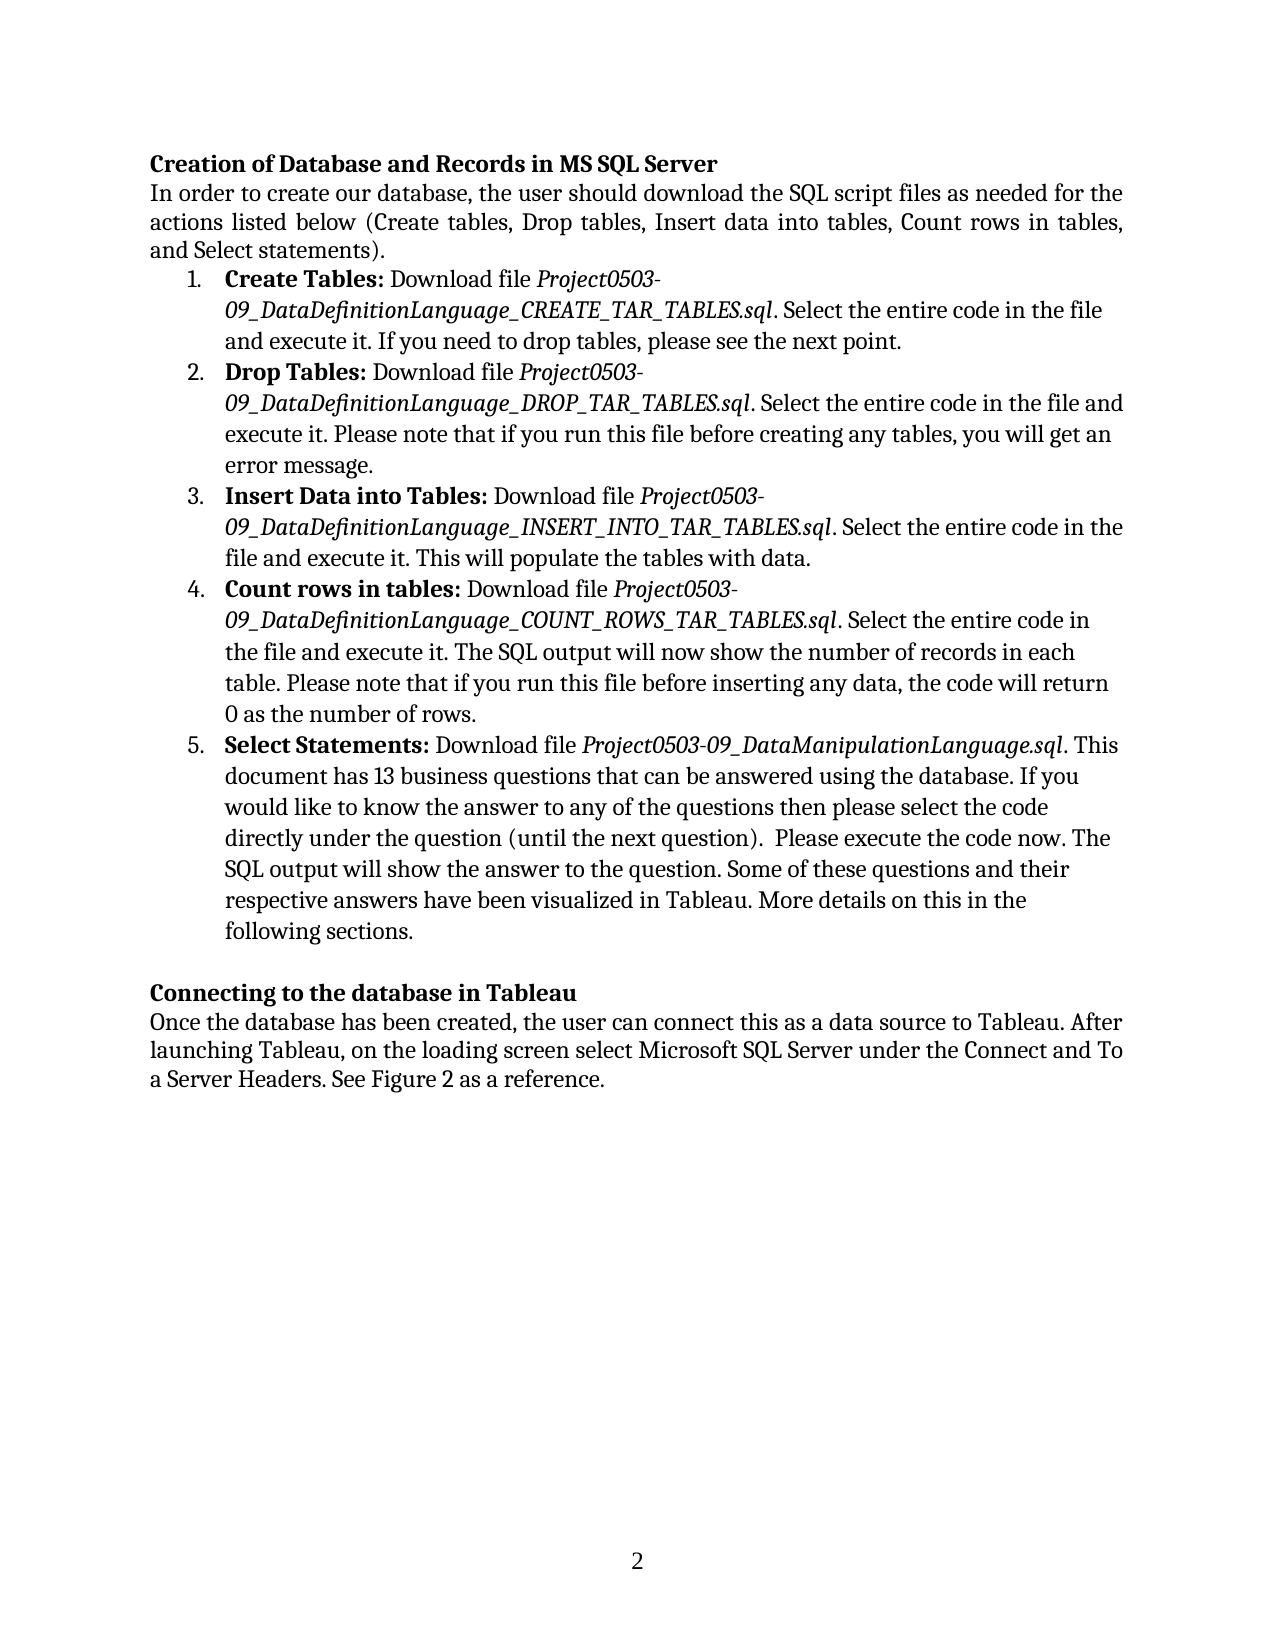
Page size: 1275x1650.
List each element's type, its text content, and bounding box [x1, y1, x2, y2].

text Once the database has been created, the user can connect this as a data source to Tableau. After launching Tableau, on the loading screen select Microsoft SQL Server under the Connect and To a Server Headers. See Figure 2 as a reference. [150, 1008, 1125, 1094]
list Create Tables: Download file Project0503-09_DataDefinitionLanguage_CREATE_TAR_TABLES.sql. Select the entire code in the file and execute it. If you need to drop tables, please see the next point. [187, 265, 1125, 356]
list Drop Tables: Download file Project0503-09_DataDefinitionLanguage_DROP_TAR_TABLES.sql. Select the entire code in the file and execute it. Please note that if you run this file before creating any tables, you will get an error message. [187, 358, 1125, 480]
subtitle Creation of Database and Records in MS SQL Server [150, 150, 1125, 179]
text In order to create our database, the user should download the SQL script files as needed for the actions listed below (Create tables, Drop tables, Insert data into tables, Count rows in tables, and Select statements). [150, 179, 1125, 265]
list Select Statements: Download file Project0503-09_DataManipulationLanguage.sql. This document has 13 business questions that can be answered using the database. If you would like to know the answer to any of the questions then please select the code directly under the question (until the next question). Please execute the code now. The SQL output will show the answer to the question. Some of these questions and their respective answers have been visualized in Tableau. More details on this in the following sections. [187, 731, 1125, 946]
list Insert Data into Tables: Download file Project0503-09_DataDefinitionLanguage_INSERT_INTO_TAR_TABLES.sql. Select the entire code in the file and execute it. This will populate the tables with data. [187, 482, 1125, 573]
subtitle Connecting to the database in Tableau [150, 979, 1125, 1008]
list Count rows in tables: Download file Project0503-09_DataDefinitionLanguage_COUNT_ROWS_TAR_TABLES.sql. Select the entire code in the file and execute it. The SQL output will now show the number of records in each table. Please note that if you run this file before inserting any data, the code will return 0 as the number of rows. [187, 575, 1125, 728]
